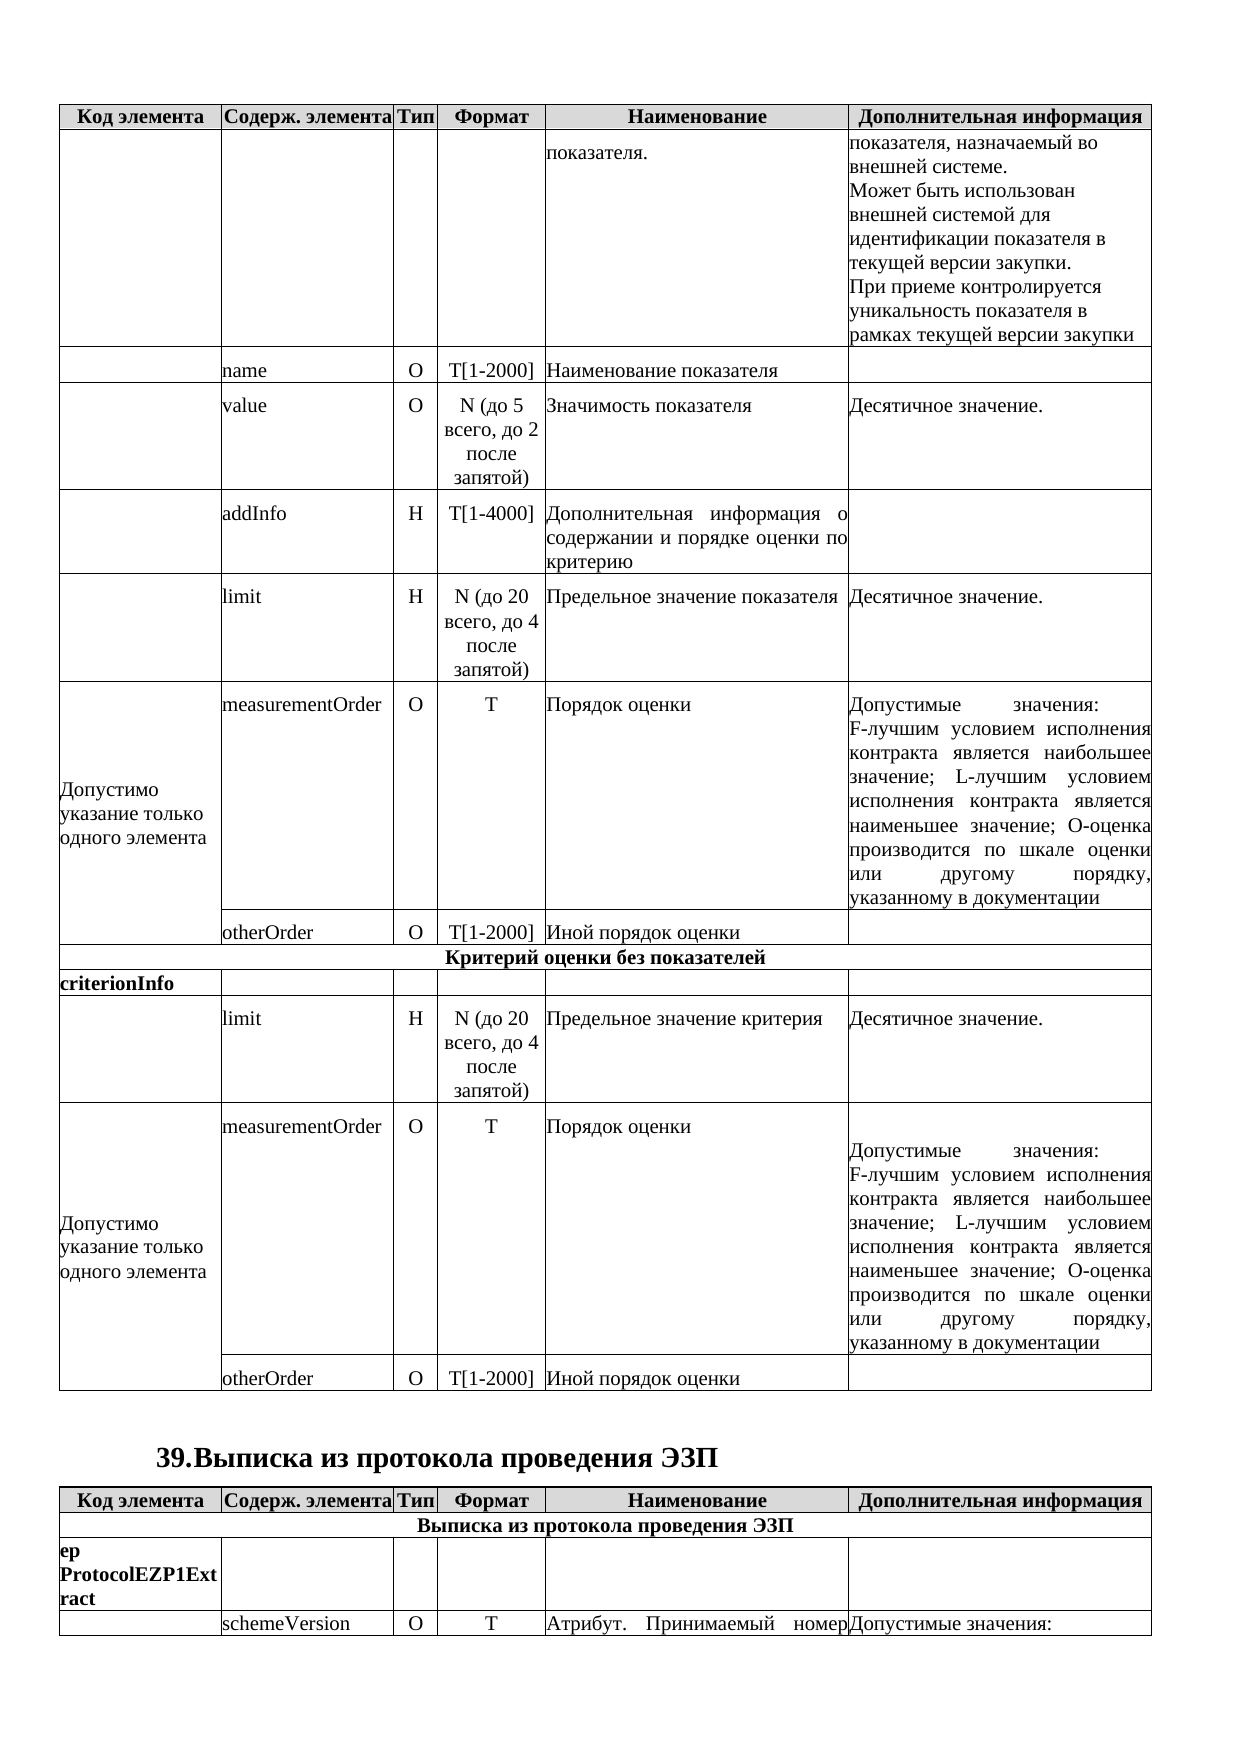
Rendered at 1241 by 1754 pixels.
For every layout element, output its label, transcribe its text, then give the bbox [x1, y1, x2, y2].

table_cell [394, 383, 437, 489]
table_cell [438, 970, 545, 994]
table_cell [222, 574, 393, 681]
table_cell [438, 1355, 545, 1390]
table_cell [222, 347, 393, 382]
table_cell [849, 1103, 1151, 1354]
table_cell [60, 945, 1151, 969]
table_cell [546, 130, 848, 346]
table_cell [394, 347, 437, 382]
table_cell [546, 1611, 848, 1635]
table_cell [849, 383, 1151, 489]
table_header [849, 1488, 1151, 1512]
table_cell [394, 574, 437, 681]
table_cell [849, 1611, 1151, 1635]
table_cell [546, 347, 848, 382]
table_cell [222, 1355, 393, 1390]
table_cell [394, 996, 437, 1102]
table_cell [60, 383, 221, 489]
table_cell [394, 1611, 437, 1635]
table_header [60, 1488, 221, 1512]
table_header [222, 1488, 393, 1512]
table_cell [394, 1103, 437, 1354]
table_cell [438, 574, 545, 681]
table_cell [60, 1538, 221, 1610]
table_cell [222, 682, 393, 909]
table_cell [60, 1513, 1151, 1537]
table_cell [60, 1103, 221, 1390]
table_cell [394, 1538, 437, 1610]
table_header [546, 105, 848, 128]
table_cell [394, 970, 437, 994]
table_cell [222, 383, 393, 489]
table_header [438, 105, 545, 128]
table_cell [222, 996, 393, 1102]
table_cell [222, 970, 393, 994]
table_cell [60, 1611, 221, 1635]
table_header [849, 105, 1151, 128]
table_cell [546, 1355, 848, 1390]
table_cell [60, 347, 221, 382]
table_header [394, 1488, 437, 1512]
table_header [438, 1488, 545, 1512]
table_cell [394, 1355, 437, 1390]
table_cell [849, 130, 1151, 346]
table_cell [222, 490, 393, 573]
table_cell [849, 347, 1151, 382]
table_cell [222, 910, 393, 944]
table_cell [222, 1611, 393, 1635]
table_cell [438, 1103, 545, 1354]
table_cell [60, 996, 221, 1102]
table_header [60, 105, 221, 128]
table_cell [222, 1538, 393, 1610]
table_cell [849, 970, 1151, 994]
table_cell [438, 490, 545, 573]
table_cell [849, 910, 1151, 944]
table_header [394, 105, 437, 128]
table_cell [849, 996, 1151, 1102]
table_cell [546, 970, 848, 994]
subtitle Выписка из протокола проведения ЭЗП [156, 1440, 1152, 1474]
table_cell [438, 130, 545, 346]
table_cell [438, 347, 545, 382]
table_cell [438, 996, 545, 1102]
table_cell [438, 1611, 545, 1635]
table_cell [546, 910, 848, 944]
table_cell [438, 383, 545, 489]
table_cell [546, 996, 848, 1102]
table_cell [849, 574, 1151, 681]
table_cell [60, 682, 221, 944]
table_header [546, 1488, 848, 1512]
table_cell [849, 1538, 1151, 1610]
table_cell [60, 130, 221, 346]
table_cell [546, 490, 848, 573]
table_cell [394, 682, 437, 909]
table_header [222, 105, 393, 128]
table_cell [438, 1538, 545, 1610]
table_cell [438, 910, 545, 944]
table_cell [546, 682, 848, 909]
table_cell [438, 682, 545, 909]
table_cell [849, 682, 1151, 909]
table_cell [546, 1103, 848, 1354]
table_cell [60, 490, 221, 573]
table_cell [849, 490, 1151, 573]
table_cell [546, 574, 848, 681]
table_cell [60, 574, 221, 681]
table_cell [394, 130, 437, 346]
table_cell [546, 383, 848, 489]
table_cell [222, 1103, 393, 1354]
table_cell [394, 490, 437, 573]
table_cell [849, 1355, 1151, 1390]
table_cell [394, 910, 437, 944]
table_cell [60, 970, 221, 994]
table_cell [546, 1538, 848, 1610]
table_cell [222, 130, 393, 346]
